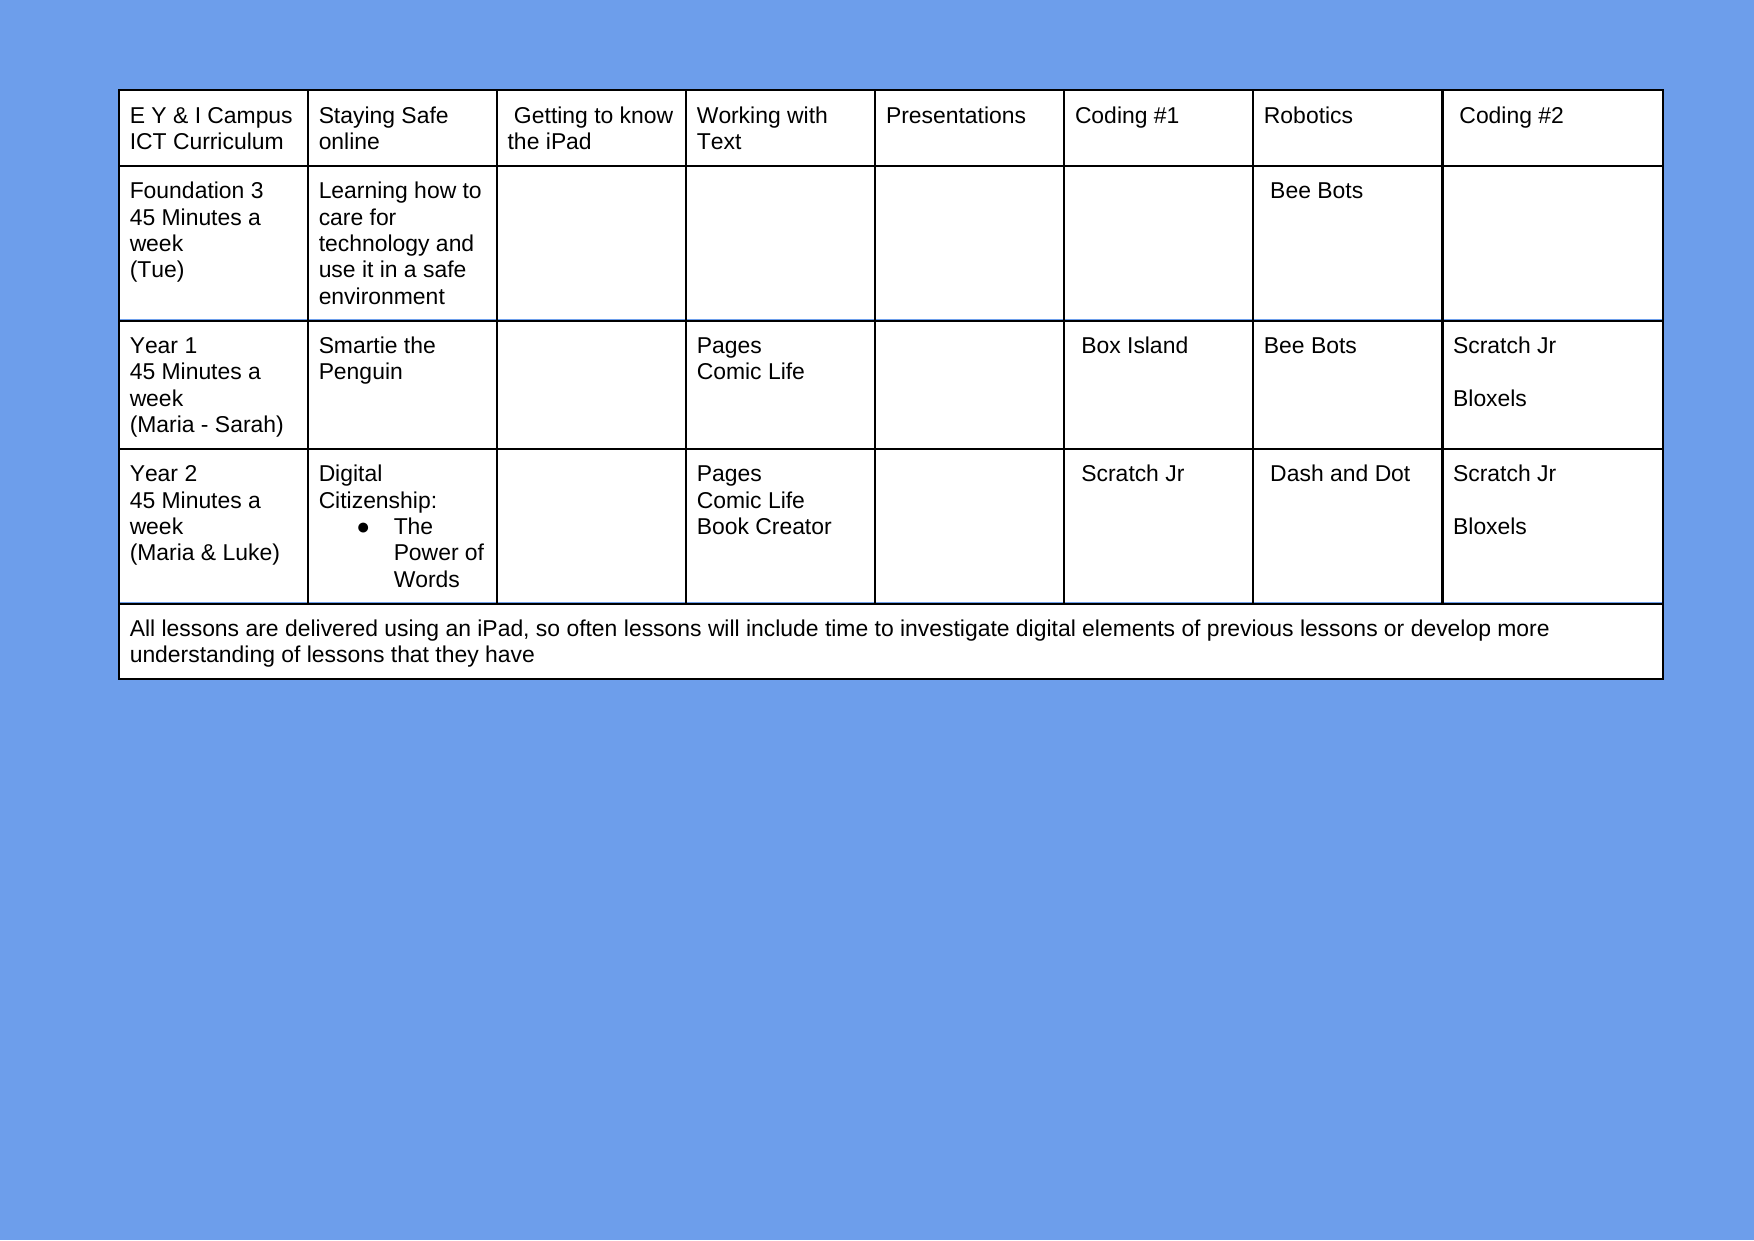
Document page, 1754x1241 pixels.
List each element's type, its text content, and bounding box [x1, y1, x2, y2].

table_header Coding #1 [1065, 91, 1252, 165]
table_cell Smartie the Penguin [309, 322, 496, 448]
table_cell [498, 450, 685, 602]
table_header Working with Text [687, 91, 874, 165]
table_header Staying Safe online [309, 91, 496, 165]
table_cell Bee Bots [1254, 167, 1441, 319]
table_cell Box Island [1065, 322, 1252, 448]
table_cell [498, 167, 685, 319]
table_cell Dash and Dot [1254, 450, 1441, 602]
table_cell [876, 322, 1063, 448]
table_cell Scratch Jr Bloxels [1444, 322, 1662, 448]
table_cell [687, 167, 874, 319]
table_cell [498, 322, 685, 448]
table_header Getting to know the iPad [498, 91, 685, 165]
table_cell Learning how to care for technology and use it in a safe environment [309, 167, 496, 319]
table_header Presentations [876, 91, 1063, 165]
table_cell [876, 450, 1063, 602]
table_cell [1444, 167, 1662, 319]
table_cell Pages Comic Life Book Creator [687, 450, 874, 602]
table_cell All lessons are delivered using an iPad, so often lessons will include time to investigate digital elements of previous lessons or develop more understanding of lessons that they have [120, 605, 1662, 678]
table_cell Year 1 45 Minutes a week (Maria - Sarah) [120, 322, 307, 448]
table_cell Year 2 45 Minutes a week (Maria & Luke) [120, 450, 307, 602]
table_cell [876, 167, 1063, 319]
table_cell Scratch Jr [1065, 450, 1252, 602]
table_cell Digital Citizenship: The Power of Words [309, 450, 496, 602]
table_cell Scratch Jr Bloxels [1444, 450, 1662, 602]
table_header E Y & I Campus ICT Curriculum [120, 91, 307, 165]
table_cell Pages Comic Life [687, 322, 874, 448]
table_cell [1065, 167, 1252, 319]
table_cell Bee Bots [1254, 322, 1441, 448]
table_header Coding #2 [1444, 91, 1662, 165]
table_cell Foundation 3 45 Minutes a week (Tue) [120, 167, 307, 319]
table_header Robotics [1254, 91, 1441, 165]
